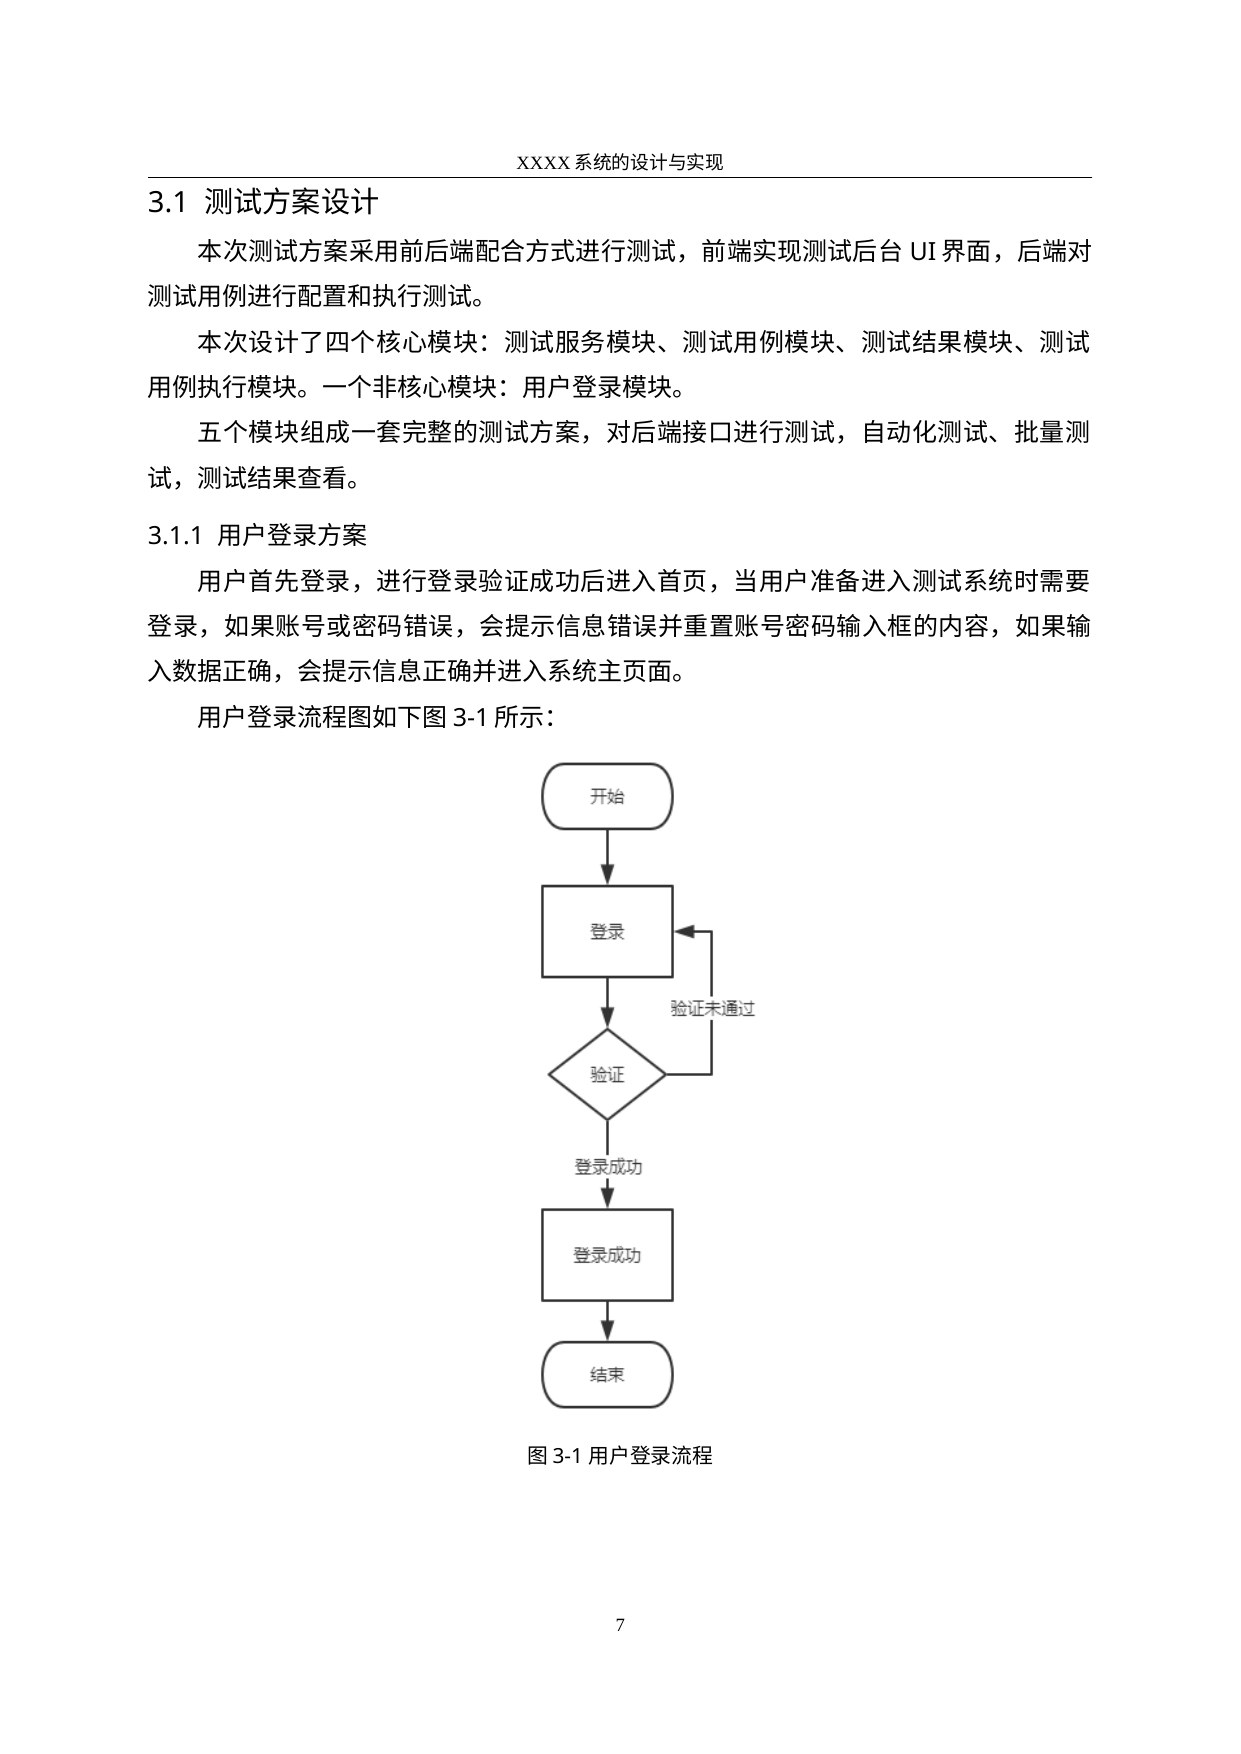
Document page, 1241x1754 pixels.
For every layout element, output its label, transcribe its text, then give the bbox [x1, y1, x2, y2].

text 图3-1 用户登录流程 [148, 1439, 1092, 1469]
text 五个模块组成一套完整的测试方案，对后端接口进行测试，自动化测试、批量测试，测试结果查看。 [148, 413, 1092, 494]
subtitle 测试方案设计 [148, 178, 1092, 221]
picture [458, 742, 782, 1432]
text 本次设计了四个核心模块：测试服务模块、测试用例模块、测试结果模块、测试用例执行模块。一个非核心模块：用户登录模块。 [148, 322, 1092, 404]
text 用户首先登录，进行登录验证成功后进入首页，当用户准备进入测试系统时需要登录，如果账号或密码错误，会提示信息错误并重置账号密码输入框的内容，如果输入数据正确，会提示信息正确并进入系统主页面。 [148, 561, 1092, 688]
text 用户登录流程图如下图3-1所示： [148, 697, 1092, 733]
subtitle 用户登录方案 [148, 516, 1092, 552]
text 本次测试方案采用前后端配合方式进行测试，前端实现测试后台UI界面，后端对测试用例进行配置和执行测试。 [148, 231, 1092, 313]
